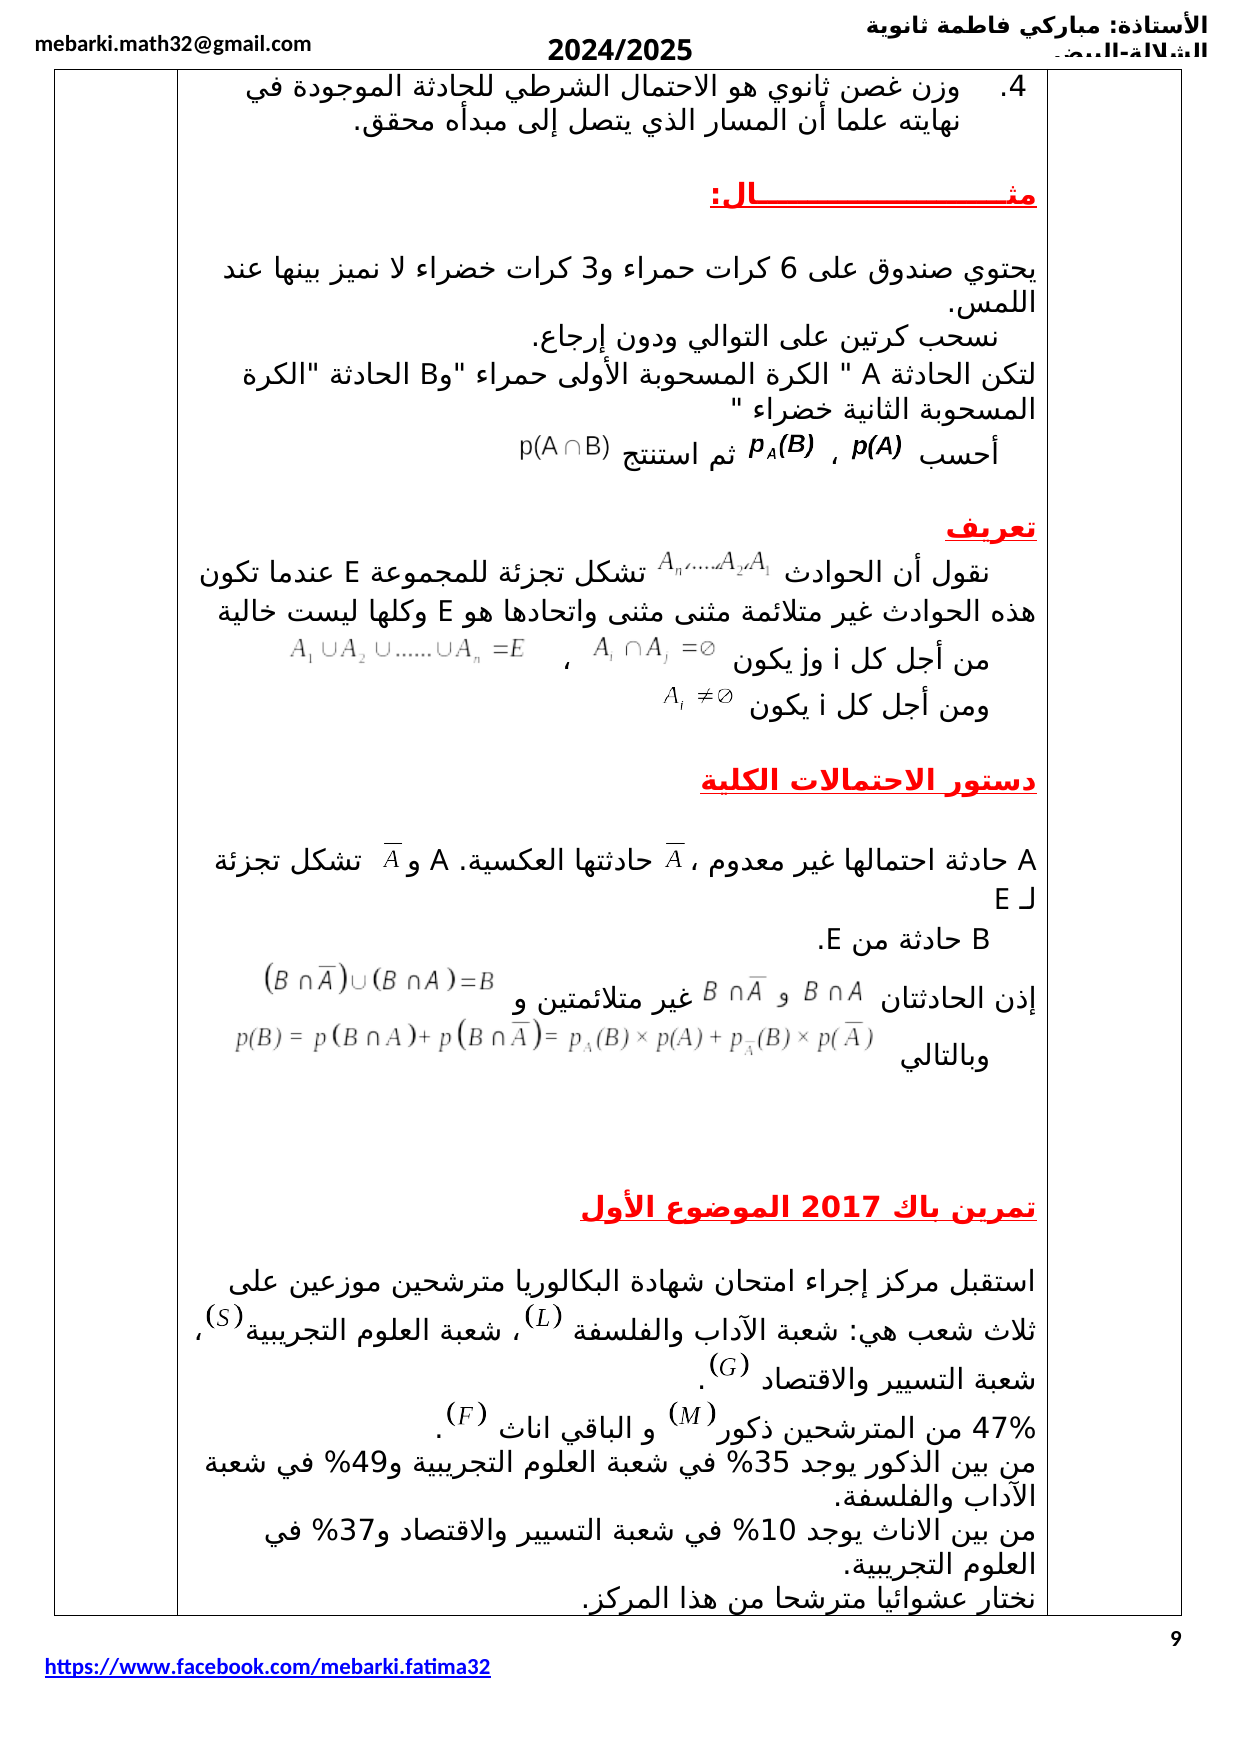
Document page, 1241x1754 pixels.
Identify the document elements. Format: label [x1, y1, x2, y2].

table_cell [55, 70, 177, 1615]
table_cell [178, 70, 1047, 1615]
table_cell [1048, 70, 1181, 1615]
